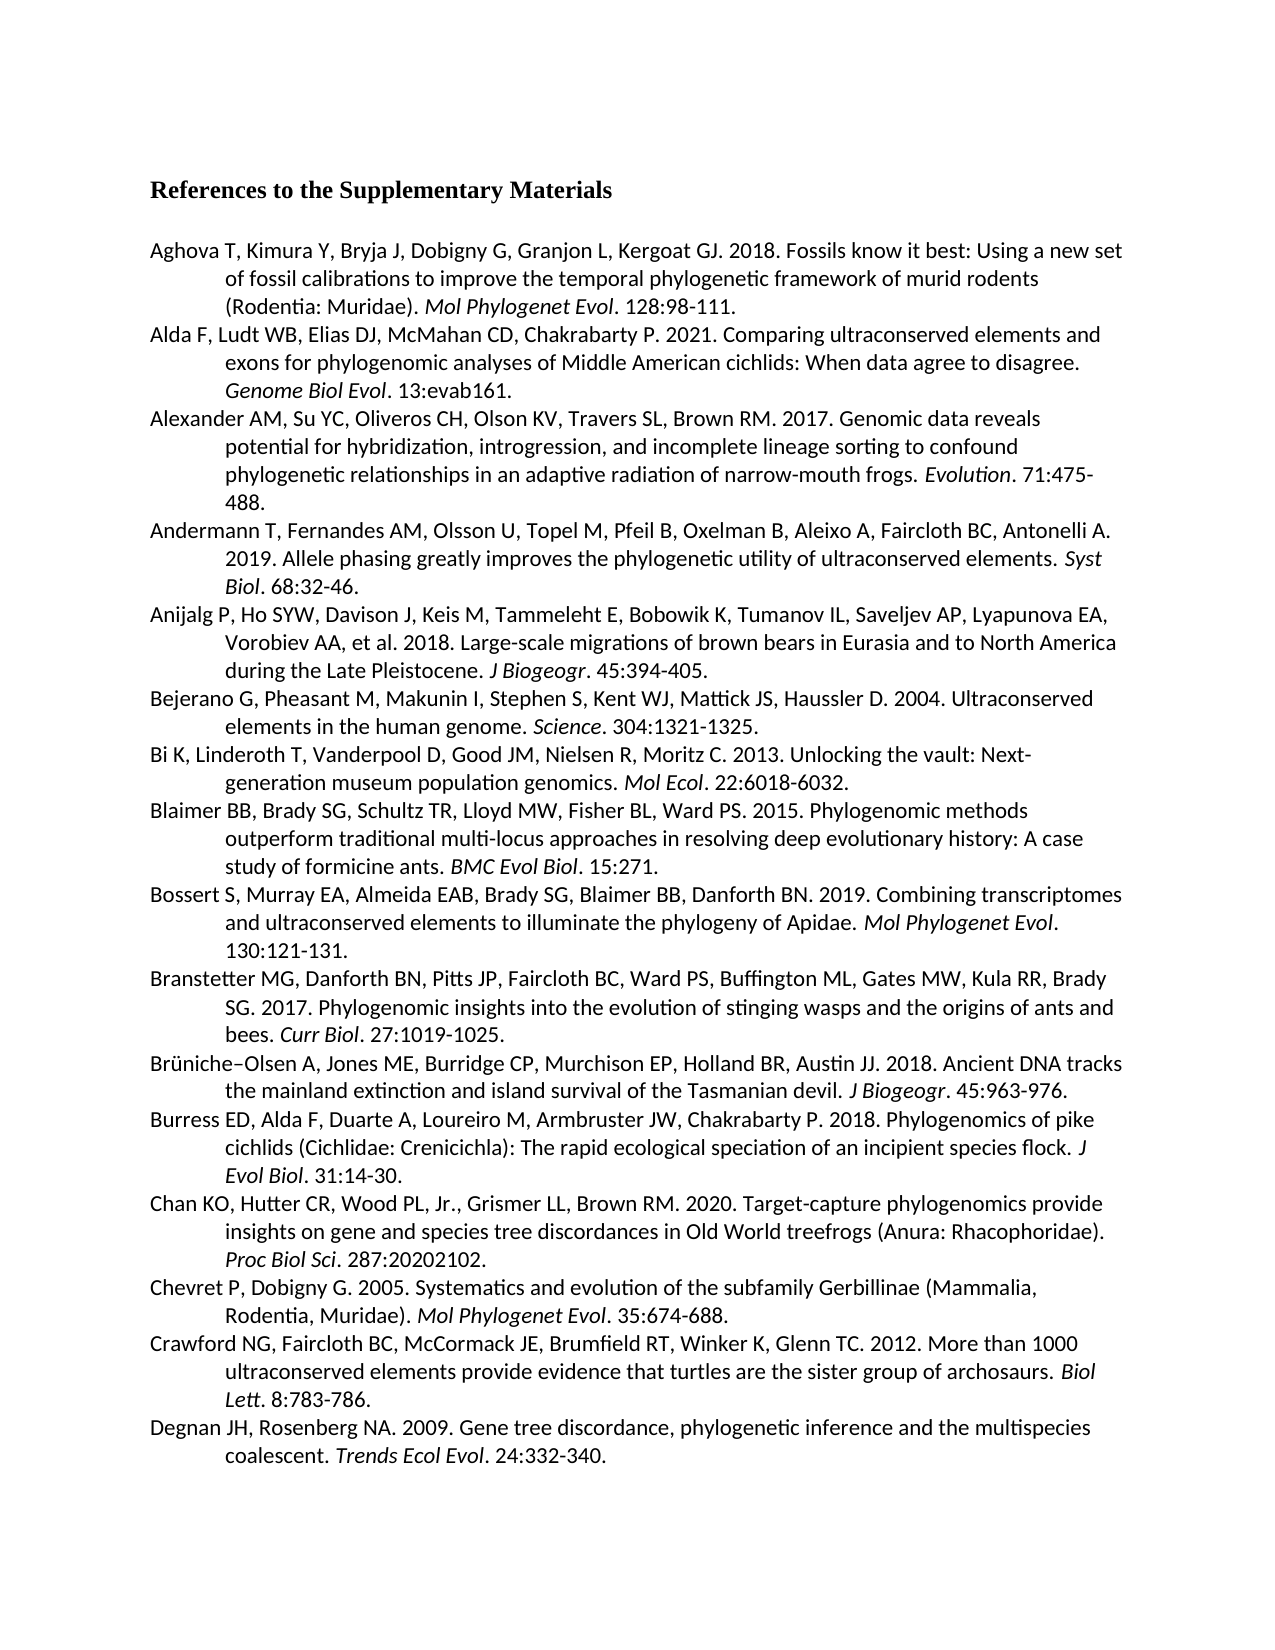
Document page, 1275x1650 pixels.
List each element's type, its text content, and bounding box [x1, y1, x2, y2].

text Andermann T, Fernandes AM, Olsson U, Topel M, Pfeil B, Oxelman B, Aleixo A, Faircloth BC, Antonelli A. 2019. Allele phasing greatly improves the phylogenetic utility of ultraconserved elements. Syst Biol. 68:32-46. [150, 516, 1125, 600]
text Blaimer BB, Brady SG, Schultz TR, Lloyd MW, Fisher BL, Ward PS. 2015. Phylogenomic methods outperform traditional multi-locus approaches in resolving deep evolutionary history: A case study of formicine ants. BMC Evol Biol. 15:271. [150, 796, 1125, 881]
text Alexander AM, Su YC, Oliveros CH, Olson KV, Travers SL, Brown RM. 2017. Genomic data reveals potential for hybridization, introgression, and incomplete lineage sorting to confound phylogenetic relationships in an adaptive radiation of narrow-mouth frogs. Evolution. 71:475-488. [150, 404, 1125, 516]
text Branstetter MG, Danforth BN, Pitts JP, Faircloth BC, Ward PS, Buffington ML, Gates MW, Kula RR, Brady SG. 2017. Phylogenomic insights into the evolution of stinging wasps and the origins of ants and bees. Curr Biol. 27:1019-1025. [150, 964, 1125, 1049]
text Anijalg P, Ho SYW, Davison J, Keis M, Tammeleht E, Bobowik K, Tumanov IL, Saveljev AP, Lyapunova EA, Vorobiev AA, et al. 2018. Large-scale migrations of brown bears in Eurasia and to North America during the Late Pleistocene. J Biogeogr. 45:394-405. [150, 600, 1125, 684]
text Bossert S, Murray EA, Almeida EAB, Brady SG, Blaimer BB, Danforth BN. 2019. Combining transcriptomes and ultraconserved elements to illuminate the phylogeny of Apidae. Mol Phylogenet Evol. 130:121-131. [150, 881, 1125, 964]
text Bi K, Linderoth T, Vanderpool D, Good JM, Nielsen R, Moritz C. 2013. Unlocking the vault: Next-generation museum population genomics. Mol Ecol. 22:6018-6032. [150, 740, 1125, 796]
text Crawford NG, Faircloth BC, McCormack JE, Brumfield RT, Winker K, Glenn TC. 2012. More than 1000 ultraconserved elements provide evidence that turtles are the sister group of archosaurs. Biol Lett. 8:783-786. [150, 1329, 1125, 1413]
subtitle References to the Supplementary Materials [150, 175, 1125, 204]
text Bejerano G, Pheasant M, Makunin I, Stephen S, Kent WJ, Mattick JS, Haussler D. 2004. Ultraconserved elements in the human genome. Science. 304:1321-1325. [150, 684, 1125, 740]
text Aghova T, Kimura Y, Bryja J, Dobigny G, Granjon L, Kergoat GJ. 2018. Fossils know it best: Using a new set of fossil calibrations to improve the temporal phylogenetic framework of murid rodents (Rodentia: Muridae). Mol Phylogenet Evol. 128:98-111. [150, 236, 1125, 320]
text Degnan JH, Rosenberg NA. 2009. Gene tree discordance, phylogenetic inference and the multispecies coalescent. Trends Ecol Evol. 24:332-340. [150, 1413, 1125, 1469]
text Chan KO, Hutter CR, Wood PL, Jr., Grismer LL, Brown RM. 2020. Target-capture phylogenomics provide insights on gene and species tree discordances in Old World treefrogs (Anura: Rhacophoridae). Proc Biol Sci. 287:20202102. [150, 1189, 1125, 1273]
text Chevret P, Dobigny G. 2005. Systematics and evolution of the subfamily Gerbillinae (Mammalia, Rodentia, Muridae). Mol Phylogenet Evol. 35:674-688. [150, 1273, 1125, 1329]
text Burress ED, Alda F, Duarte A, Loureiro M, Armbruster JW, Chakrabarty P. 2018. Phylogenomics of pike cichlids (Cichlidae: Crenicichla): The rapid ecological speciation of an incipient species flock. J Evol Biol. 31:14-30. [150, 1105, 1125, 1189]
text Alda F, Ludt WB, Elias DJ, McMahan CD, Chakrabarty P. 2021. Comparing ultraconserved elements and exons for phylogenomic analyses of Middle American cichlids: When data agree to disagree. Genome Biol Evol. 13:evab161. [150, 320, 1125, 404]
text Brüniche–Olsen A, Jones ME, Burridge CP, Murchison EP, Holland BR, Austin JJ. 2018. Ancient DNA tracks the mainland extinction and island survival of the Tasmanian devil. J Biogeogr. 45:963-976. [150, 1049, 1125, 1105]
